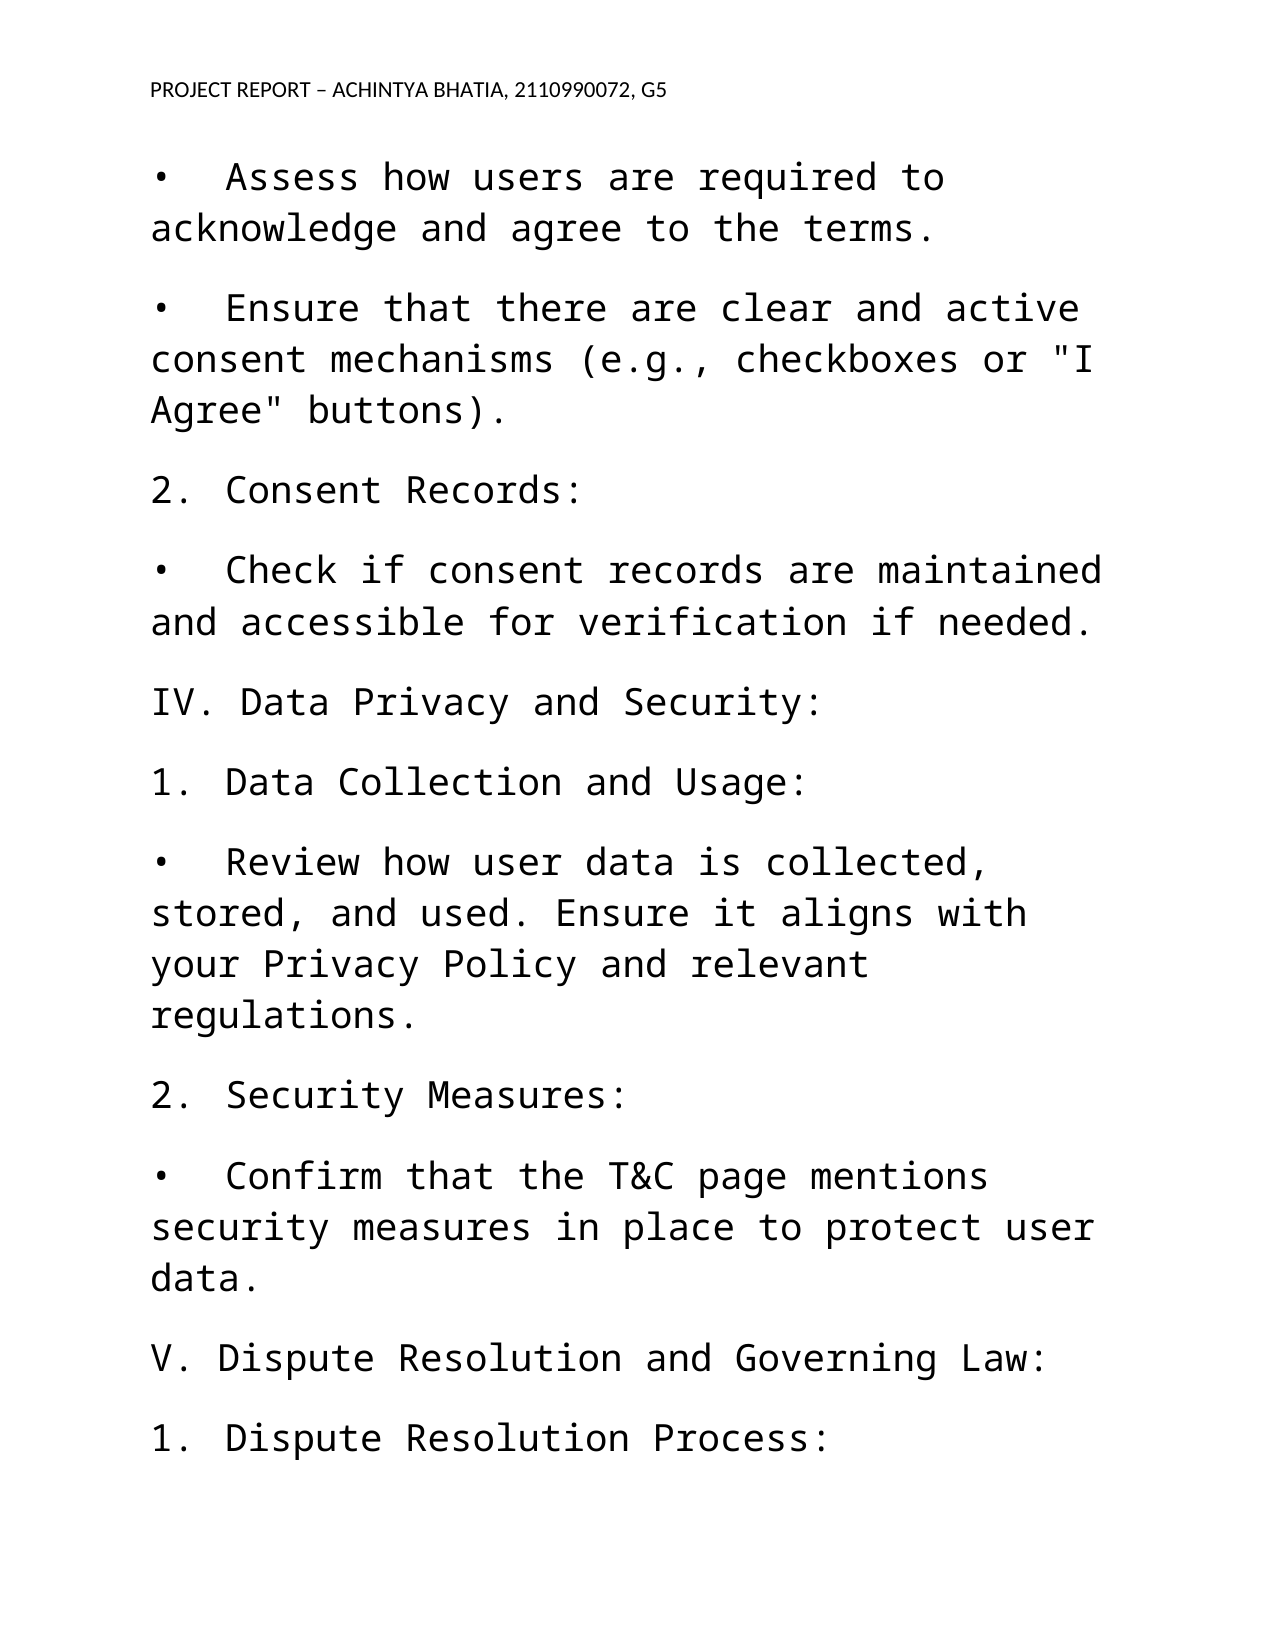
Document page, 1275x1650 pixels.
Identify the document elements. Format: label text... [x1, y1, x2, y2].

text • Assess how users are required to acknowledge and agree to the terms. [150, 150, 1125, 252]
text IV. Data Privacy and Security: [150, 675, 1125, 726]
text • Check if consent records are maintained and accessible for verification if needed. [150, 544, 1125, 646]
text • Review how user data is collected, stored, and used. Ensure it aligns with your Privacy Policy and relevant regulations. [150, 835, 1125, 1039]
text V. Dispute Resolution and Governing Law: [150, 1331, 1125, 1382]
text 2. Security Measures: [150, 1069, 1125, 1120]
text 1. Data Collection and Usage: [150, 755, 1125, 806]
text 2. Consent Records: [150, 463, 1125, 514]
text • Confirm that the T&C page mentions security measures in place to protect user data. [150, 1149, 1125, 1302]
text 1. Dispute Resolution Process: [150, 1411, 1125, 1462]
text • Ensure that there are clear and active consent mechanisms (e.g., checkboxes or "I Agree" buttons). [150, 281, 1125, 434]
